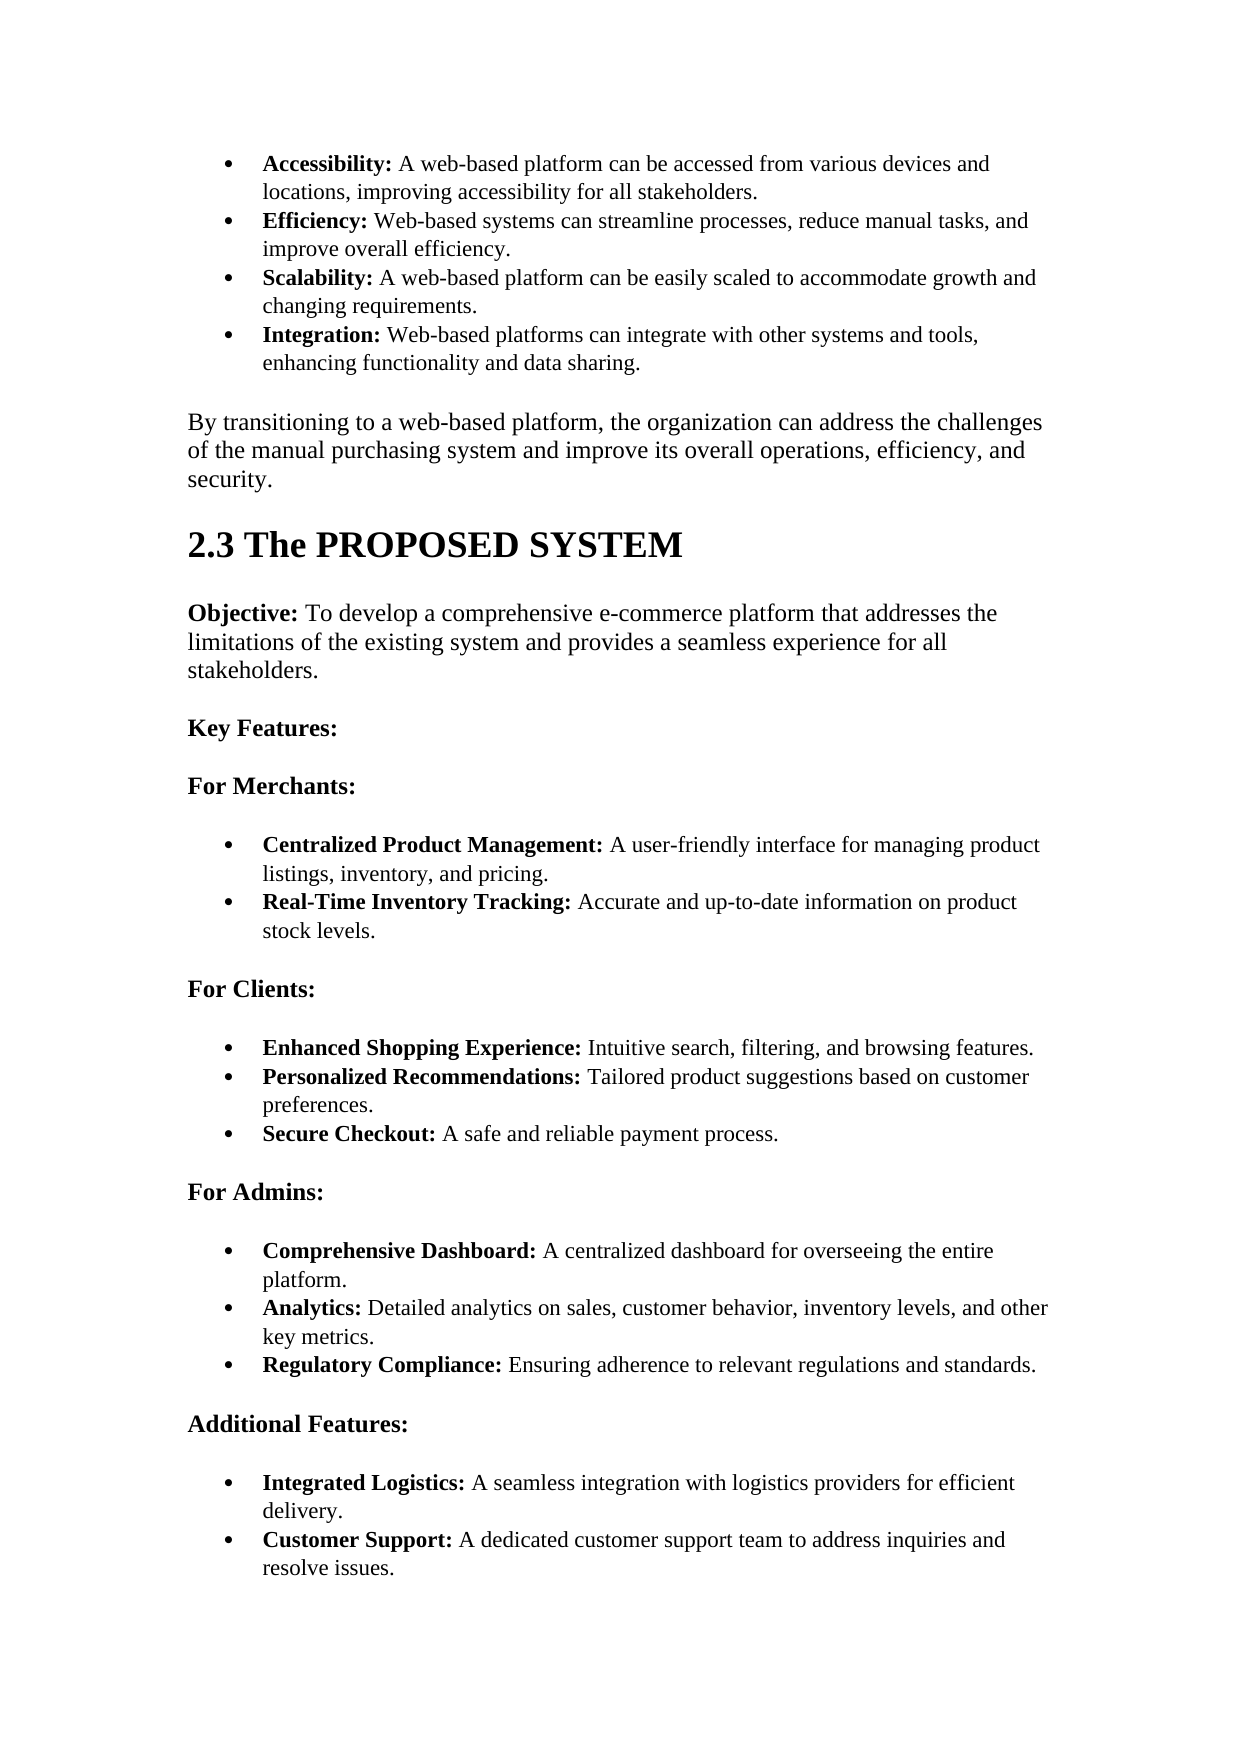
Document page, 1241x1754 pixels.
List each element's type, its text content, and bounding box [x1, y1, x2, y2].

subtitle For Merchants: [187, 771, 1053, 800]
list Efficiency: Web-based systems can streamline processes, reduce manual tasks, and improve overall efficiency. [225, 207, 1053, 262]
subtitle For Admins: [187, 1177, 1053, 1206]
subtitle For Clients: [187, 974, 1053, 1003]
list Comprehensive Dashboard: A centralized dashboard for overseeing the entire platform. [225, 1238, 1053, 1292]
text By transitioning to a web-based platform, the organization can address the challenges of the manual purchasing system and improve its overall operations, efficiency, and security. [187, 407, 1053, 493]
list Enhanced Shopping Experience: Intuitive search, filtering, and browsing features. [225, 1034, 1053, 1061]
list Analytics: Detailed analytics on sales, customer behavior, inventory levels, and other key metrics. [225, 1294, 1053, 1349]
subtitle 2.3 The PROPOSED SYSTEM [187, 522, 1053, 565]
text Objective: To develop a comprehensive e-commerce platform that addresses the limitations of the existing system and provides a seamless experience for all stakeholders. [187, 598, 1053, 684]
list Centralized Product Management: A user-friendly interface for managing product listings, inventory, and pricing. [225, 831, 1053, 886]
list Accessibility: A web-based platform can be accessed from various devices and locations, improving accessibility for all stakeholders. [225, 150, 1053, 205]
list Scalability: A web-based platform can be easily scaled to accommodate growth and changing requirements. [225, 264, 1053, 318]
list Regulatory Compliance: Ensuring adherence to relevant regulations and standards. [225, 1351, 1053, 1378]
subtitle Additional Features: [187, 1409, 1053, 1438]
list Real-Time Inventory Tracking: Accurate and up-to-date information on product stock levels. [225, 888, 1053, 943]
list Personalized Recommendations: Tailored product suggestions based on customer preferences. [225, 1063, 1053, 1118]
text Key Features: [187, 713, 1053, 742]
list Secure Checkout: A safe and reliable payment process. [225, 1120, 1053, 1146]
list Integrated Logistics: A seamless integration with logistics providers for efficient delivery. [225, 1469, 1053, 1524]
list Integration: Web-based platforms can integrate with other systems and tools, enhancing functionality and data sharing. [225, 321, 1053, 375]
list Customer Support: A dedicated customer support team to address inquiries and resolve issues. [225, 1526, 1053, 1581]
